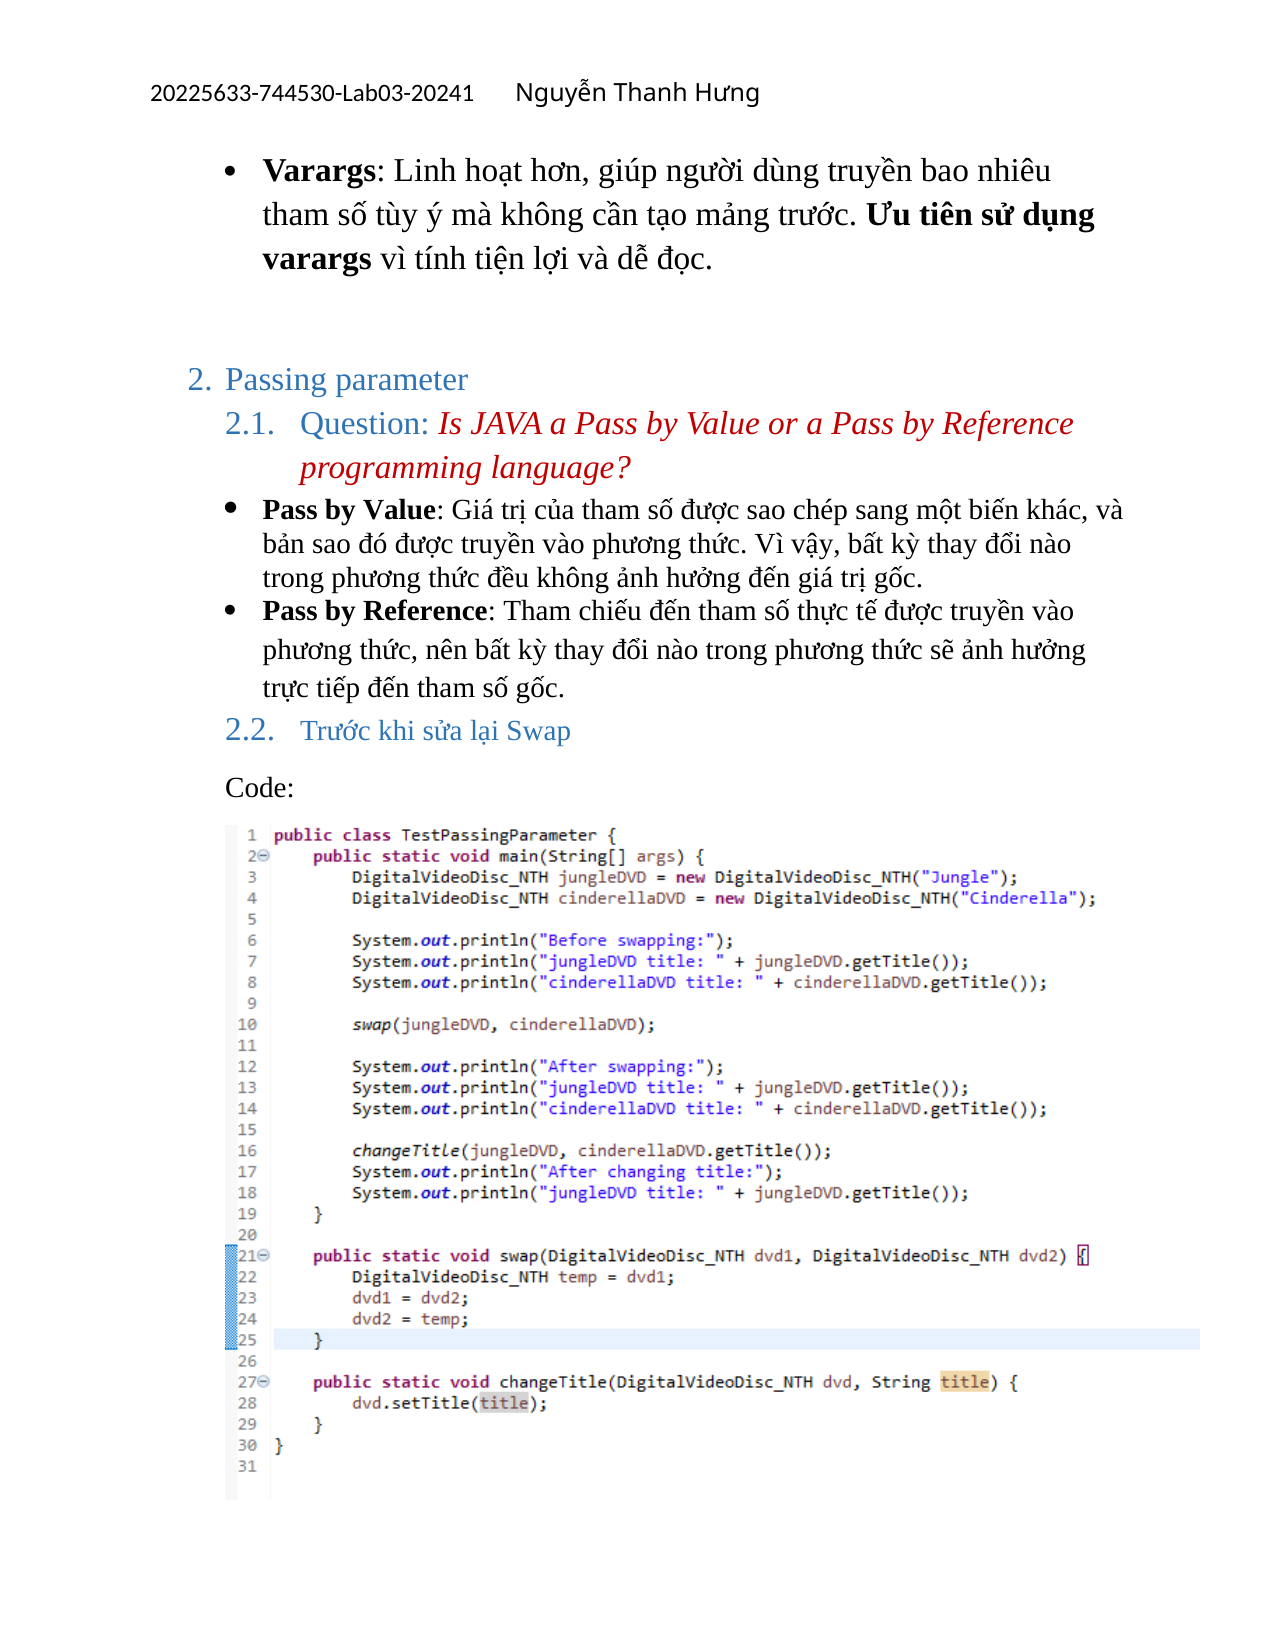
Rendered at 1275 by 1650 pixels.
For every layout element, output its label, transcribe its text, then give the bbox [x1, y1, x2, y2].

list Passing parameter [187, 359, 1125, 398]
list Varargs: Linh hoạt hơn, giúp người dùng truyền bao nhiêu tham số tùy ý mà không cần tạo mảng trước. Ưu tiên sử dụng varargs vì tính tiện lợi và dễ đọc. [225, 150, 1125, 276]
list Trước khi sửa lại Swap [225, 709, 1125, 747]
list Question: Is JAVA a Pass by Value or a Pass by Reference programming language? [225, 404, 1125, 486]
picture [225, 825, 1200, 1500]
list Pass by Reference: Tham chiếu đến tham số thực tế được truyền vào phương thức, nên bất kỳ thay đổi nào trong phương thức sẽ ảnh hưởng trực tiếp đến tham số gốc. [225, 593, 1125, 704]
list Pass by Value: Giá trị của tham số được sao chép sang một biến khác, và bản sao đó được truyền vào phương thức. Vì vậy, bất kỳ thay đổi nào trong phương thức đều không ảnh hưởng đến giá trị gốc. [225, 492, 1125, 593]
text Code: [225, 770, 1125, 803]
